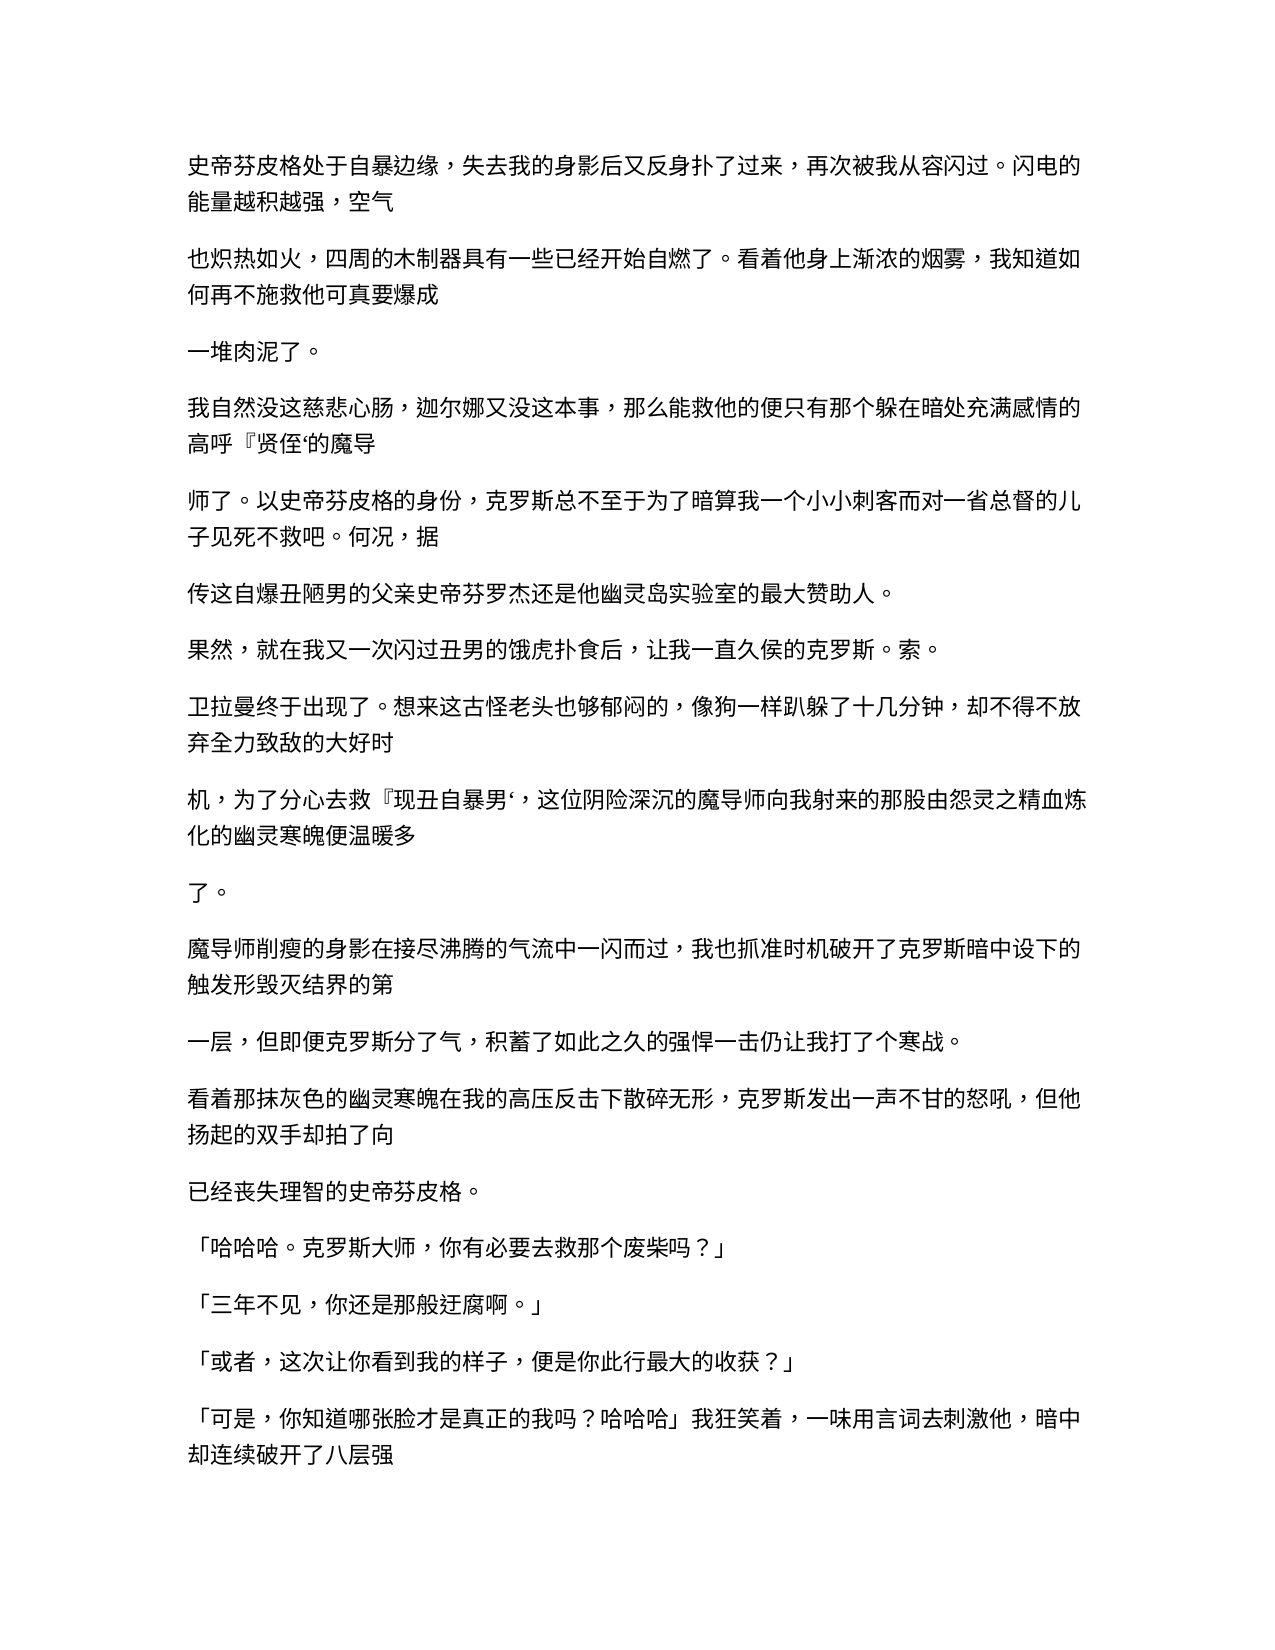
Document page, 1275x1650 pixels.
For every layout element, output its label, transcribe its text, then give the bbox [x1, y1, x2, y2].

text 也炽热如火，四周的木制器具有一些已经开始自燃了。看着他身上渐浓的烟雾，我知道如何再不施救他可真要爆成 [187, 243, 1087, 310]
text 魔导师削瘦的身影在接尽沸腾的气流中一闪而过，我也抓准时机破开了克罗斯暗中设下的触发形毁灭结界的第 [187, 933, 1087, 1001]
text 看着那抹灰色的幽灵寒魄在我的高压反击下散碎无形，克罗斯发出一声不甘的怒吼，但他扬起的双手却拍了向 [187, 1083, 1087, 1150]
text 传这自爆丑陋男的父亲史帝芬罗杰还是他幽灵岛实验室的最大赞助人。 [187, 578, 1087, 609]
text 果然，就在我又一次闪过丑男的饿虎扑食后，让我一直久侯的克罗斯。索。 [187, 634, 1087, 666]
text 了。 [187, 877, 1087, 908]
text 已经丧失理智的史帝芬皮格。 [187, 1176, 1087, 1207]
text 「或者，这次让你看到我的样子，便是你此行最大的收获？」 [187, 1346, 1087, 1377]
text 一层，但即便克罗斯分了气，积蓄了如此之久的强悍一击仍让我打了个寒战。 [187, 1026, 1087, 1057]
text 一堆肉泥了。 [187, 335, 1087, 367]
text 史帝芬皮格处于自暴边缘，失去我的身影后又反身扑了过来，再次被我从容闪过。闪电的能量越积越强，空气 [187, 150, 1087, 217]
text 「三年不见，你还是那般迂腐啊。」 [187, 1289, 1087, 1320]
text 「可是，你知道哪张脸才是真正的我吗？哈哈哈」我狂笑着，一味用言词去刺激他，暗中却连续破开了八层强 [187, 1403, 1087, 1470]
text 师了。以史帝芬皮格的身份，克罗斯总不至于为了暗算我一个小小刺客而对一省总督的儿子见死不救吧。何况，据 [187, 485, 1087, 552]
text 机，为了分心去救『现丑自暴男‘，这位阴险深沉的魔导师向我射来的那股由怨灵之精血炼化的幽灵寒魄便温暖多 [187, 784, 1087, 851]
text 卫拉曼终于出现了。想来这古怪老头也够郁闷的，像狗一样趴躲了十几分钟，却不得不放弃全力致敌的大好时 [187, 691, 1087, 758]
text 我自然没这慈悲心肠，迦尔娜又没这本事，那么能救他的便只有那个躲在暗处充满感情的高呼『贤侄‘的魔导 [187, 392, 1087, 459]
text 「哈哈哈。克罗斯大师，你有必要去救那个废柴吗？」 [187, 1232, 1087, 1263]
